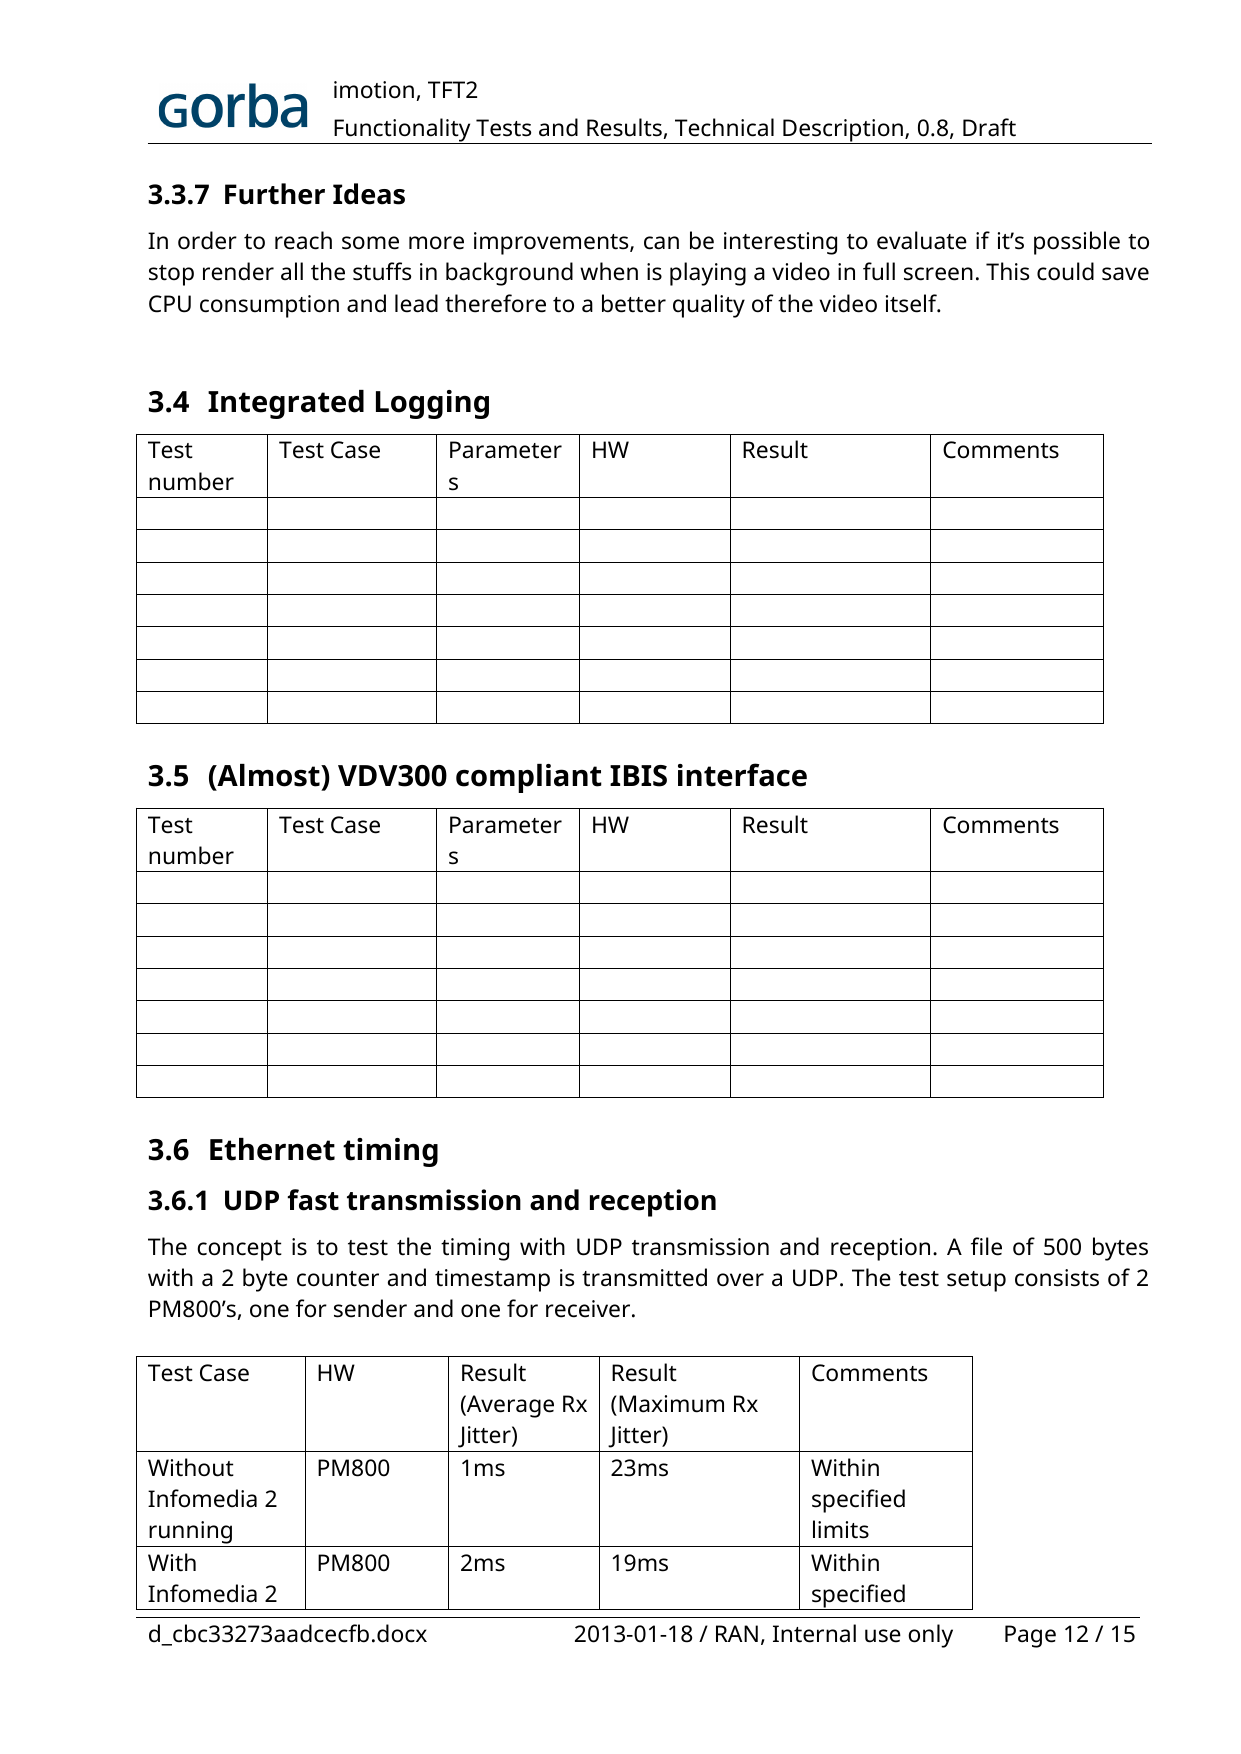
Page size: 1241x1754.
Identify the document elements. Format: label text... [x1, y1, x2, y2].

table_cell [137, 498, 267, 529]
table_cell [437, 1001, 579, 1032]
table_cell 1ms [449, 1452, 599, 1546]
table_cell [268, 1066, 436, 1097]
table_cell [268, 872, 436, 903]
table_cell [137, 872, 267, 903]
table_cell [437, 904, 579, 936]
table_header Parameters [437, 435, 579, 497]
text The concept is to test the timing with UDP transmission and reception. A file of 500 bytes with a 2 byte counter and timestamp is transmitted over a UDP. The test setup consists of 2 PM800’s, one for sender and one for receiver. [148, 1231, 1152, 1325]
table_cell [580, 1066, 730, 1097]
table_cell [931, 969, 1103, 1000]
table_cell [580, 904, 730, 936]
table_cell [931, 498, 1103, 529]
table_cell [931, 530, 1103, 562]
table_cell [268, 595, 436, 626]
table_header Test number [137, 809, 267, 871]
table_cell [268, 1034, 436, 1065]
table_cell [931, 692, 1103, 723]
table_header Test Case [268, 809, 436, 871]
table_cell [931, 1066, 1103, 1097]
table_header Test Case [268, 435, 436, 497]
subtitle (Almost) VDV300 compliant IBIS interface [148, 755, 1152, 795]
table_cell [731, 1066, 930, 1097]
table_cell [580, 692, 730, 723]
picture [158, 83, 308, 128]
table_cell PM800 [306, 1547, 448, 1609]
table_cell [137, 530, 267, 562]
table_cell [580, 563, 730, 594]
table_cell 23ms [600, 1452, 799, 1546]
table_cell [137, 1547, 305, 1609]
table_header Test number [137, 435, 267, 497]
table_cell [580, 969, 730, 1000]
table_cell [137, 1034, 267, 1065]
table_cell [268, 530, 436, 562]
table_cell [731, 627, 930, 658]
table_cell [137, 969, 267, 1000]
table_header Comments [800, 1357, 972, 1451]
table_cell [437, 1034, 579, 1065]
table_cell [268, 660, 436, 691]
table_cell [931, 937, 1103, 968]
table_cell [437, 872, 579, 903]
table_cell [731, 937, 930, 968]
table_cell [437, 692, 579, 723]
table_header Comments [931, 809, 1103, 871]
table_cell [731, 904, 930, 936]
subtitle Further Ideas [148, 176, 1152, 212]
table_header Result [731, 809, 930, 871]
table_cell [268, 627, 436, 658]
subtitle Ethernet timing [148, 1129, 1152, 1169]
table_header HW [580, 435, 730, 497]
table_cell [731, 530, 930, 562]
table_cell [931, 660, 1103, 691]
table_cell [731, 1001, 930, 1032]
table_header Result (Maximum Rx Jitter) [600, 1357, 799, 1451]
table_cell [268, 1001, 436, 1032]
table_header Result [731, 435, 930, 497]
table_cell [580, 872, 730, 903]
table_cell [137, 1001, 267, 1032]
table_cell [580, 530, 730, 562]
table_cell [931, 1001, 1103, 1032]
table_cell 19ms [600, 1547, 799, 1609]
table_header Result (Average Rx Jitter) [449, 1357, 599, 1451]
table_cell [437, 563, 579, 594]
table_cell [137, 904, 267, 936]
table_cell [580, 660, 730, 691]
table_cell [580, 937, 730, 968]
table_cell Within specified limits [800, 1452, 972, 1546]
table_cell [437, 660, 579, 691]
table_cell [437, 627, 579, 658]
table_cell [437, 1066, 579, 1097]
table_cell [731, 692, 930, 723]
table_cell [731, 498, 930, 529]
table_cell [731, 1034, 930, 1065]
table_cell [731, 969, 930, 1000]
table_cell [137, 595, 267, 626]
table_header Test Case [137, 1357, 305, 1451]
subtitle UDP fast transmission and reception [148, 1182, 1152, 1218]
table_cell [437, 530, 579, 562]
table_header HW [580, 809, 730, 871]
table_cell [437, 498, 579, 529]
table_cell [137, 1066, 267, 1097]
table_cell Without Infomedia 2 running [137, 1452, 305, 1546]
table_cell [731, 563, 930, 594]
table_cell [931, 595, 1103, 626]
table_cell [137, 692, 267, 723]
table_cell [731, 872, 930, 903]
table_cell [137, 660, 267, 691]
table_cell [731, 595, 930, 626]
table_header Parameters [437, 809, 579, 871]
text In order to reach some more improvements, can be interesting to evaluate if it’s possible to stop render all the stuffs in background when is playing a video in full screen. This could save CPU consumption and lead therefore to a better quality of the video itself. [148, 225, 1152, 319]
table_cell [268, 904, 436, 936]
table_cell [268, 563, 436, 594]
table_cell [137, 937, 267, 968]
table_cell PM800 [306, 1452, 448, 1546]
table_cell [580, 1001, 730, 1032]
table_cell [800, 1547, 972, 1609]
table_cell [580, 627, 730, 658]
table_cell [137, 627, 267, 658]
table_cell 2ms [449, 1547, 599, 1609]
table_header HW [306, 1357, 448, 1451]
table_cell [268, 937, 436, 968]
table_cell [931, 872, 1103, 903]
table_cell [268, 498, 436, 529]
table_cell [437, 937, 579, 968]
table_cell [437, 969, 579, 1000]
table_cell [931, 1034, 1103, 1065]
table_cell [931, 904, 1103, 936]
subtitle Integrated Logging [148, 381, 1152, 421]
table_cell [931, 563, 1103, 594]
table_cell [268, 692, 436, 723]
table_cell [731, 660, 930, 691]
table_cell [268, 969, 436, 1000]
table_cell [931, 627, 1103, 658]
table_cell [580, 595, 730, 626]
table_cell [137, 563, 267, 594]
table_cell [580, 498, 730, 529]
table_cell [437, 595, 579, 626]
table_cell [580, 1034, 730, 1065]
table_header Comments [931, 435, 1103, 497]
